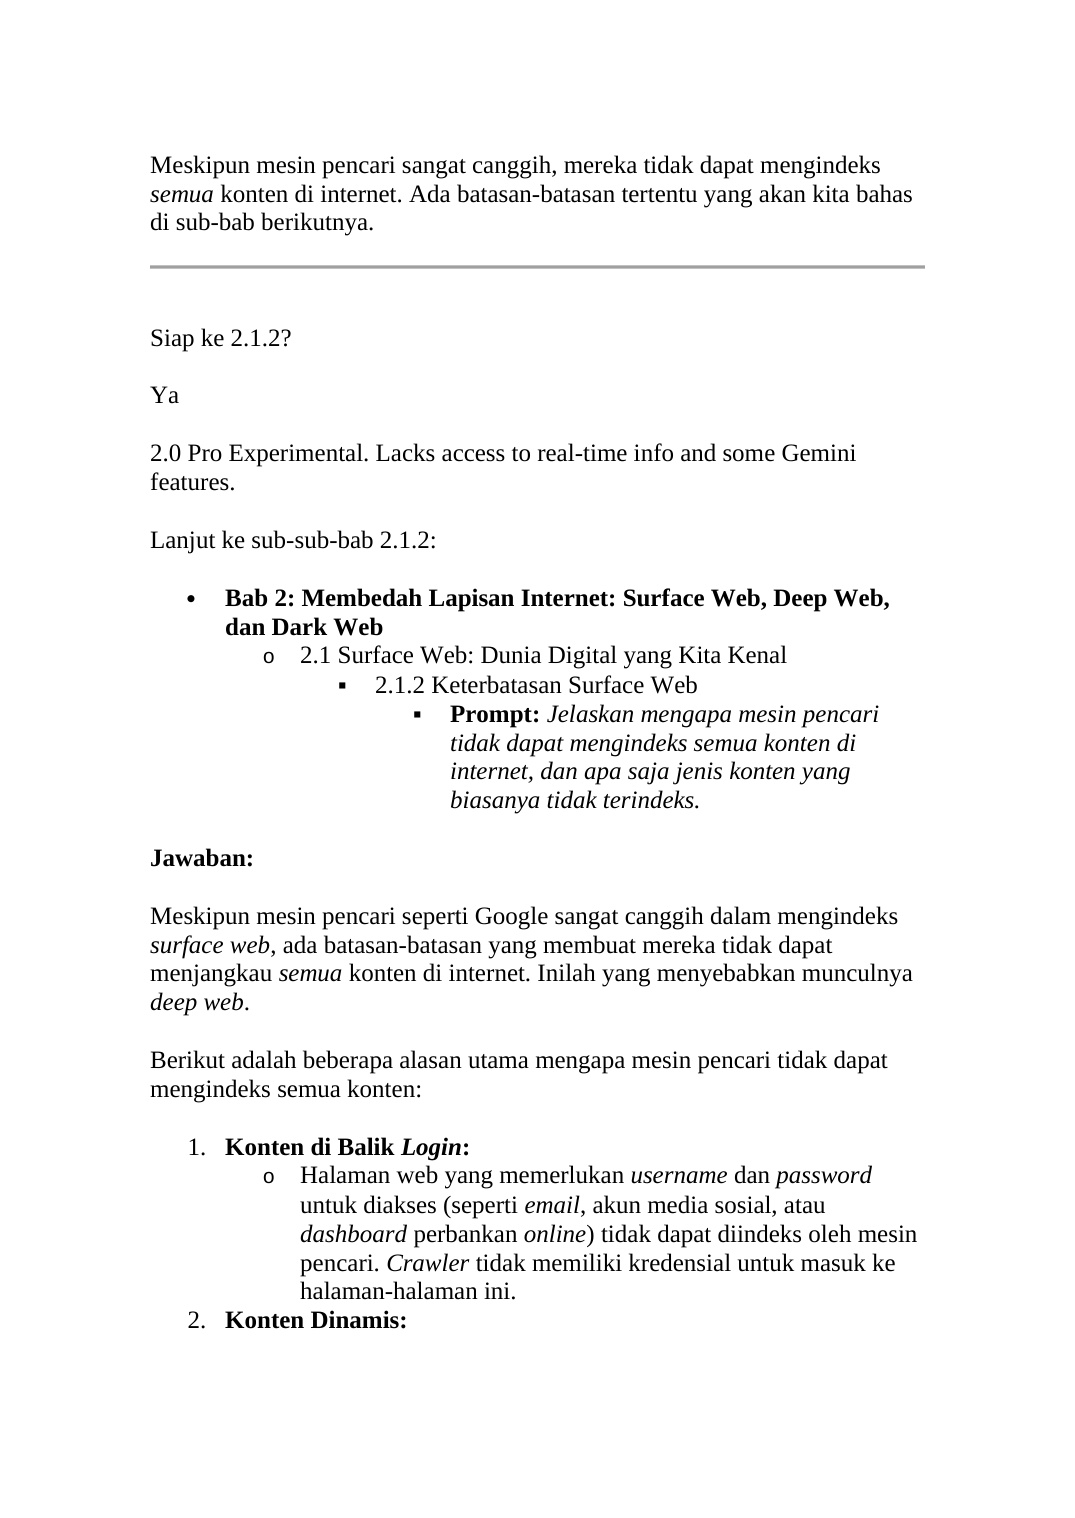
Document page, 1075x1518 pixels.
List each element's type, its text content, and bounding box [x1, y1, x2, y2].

list Bab 2: Membedah Lapisan Internet: Surface Web, Deep Web, dan Dark Web [187, 583, 925, 641]
list 2.1 Surface Web: Dunia Digital yang Kita Kenal [262, 641, 925, 670]
list Konten Dinamis: [187, 1305, 925, 1334]
text Jawaban: [150, 843, 925, 872]
text 2.0 Pro Experimental. Lacks access to real-time info and some Gemini features. [150, 438, 925, 496]
text Siap ke 2.1.2? [150, 323, 925, 351]
list Halaman web yang memerlukan username dan password untuk diakses (seperti email, akun media sosial, atau dashboard perbankan online) tidak dapat diindeks oleh mesin pencari. Crawler tidak memiliki kredensial untuk masuk ke halaman-halaman ini. [262, 1161, 925, 1305]
text Meskipun mesin pencari seperti Google sangat canggih dalam mengindeks surface web, ada batasan-batasan yang membuat mereka tidak dapat menjangkau semua konten di internet. Inilah yang menyebabkan munculnya deep web. [150, 901, 925, 1016]
list 2.1.2 Keterbatasan Surface Web [337, 670, 925, 699]
text Meskipun mesin pencari sangat canggih, mereka tidak dapat mengindeks semua konten di internet. Ada batasan-batasan tertentu yang akan kita bahas di sub-bab berikutnya. [150, 150, 925, 236]
text Ya [150, 381, 925, 409]
text Berikut adalah beberapa alasan utama mengapa mesin pencari tidak dapat mengindeks semua konten: [150, 1045, 925, 1103]
text Lanjut ke sub-sub-bab 2.1.2: [150, 525, 925, 554]
list Prompt: Jelaskan mengapa mesin pencari tidak dapat mengindeks semua konten di internet, dan apa saja jenis konten yang biasanya tidak terindeks. [412, 699, 925, 814]
list Konten di Balik Login: [187, 1132, 925, 1161]
